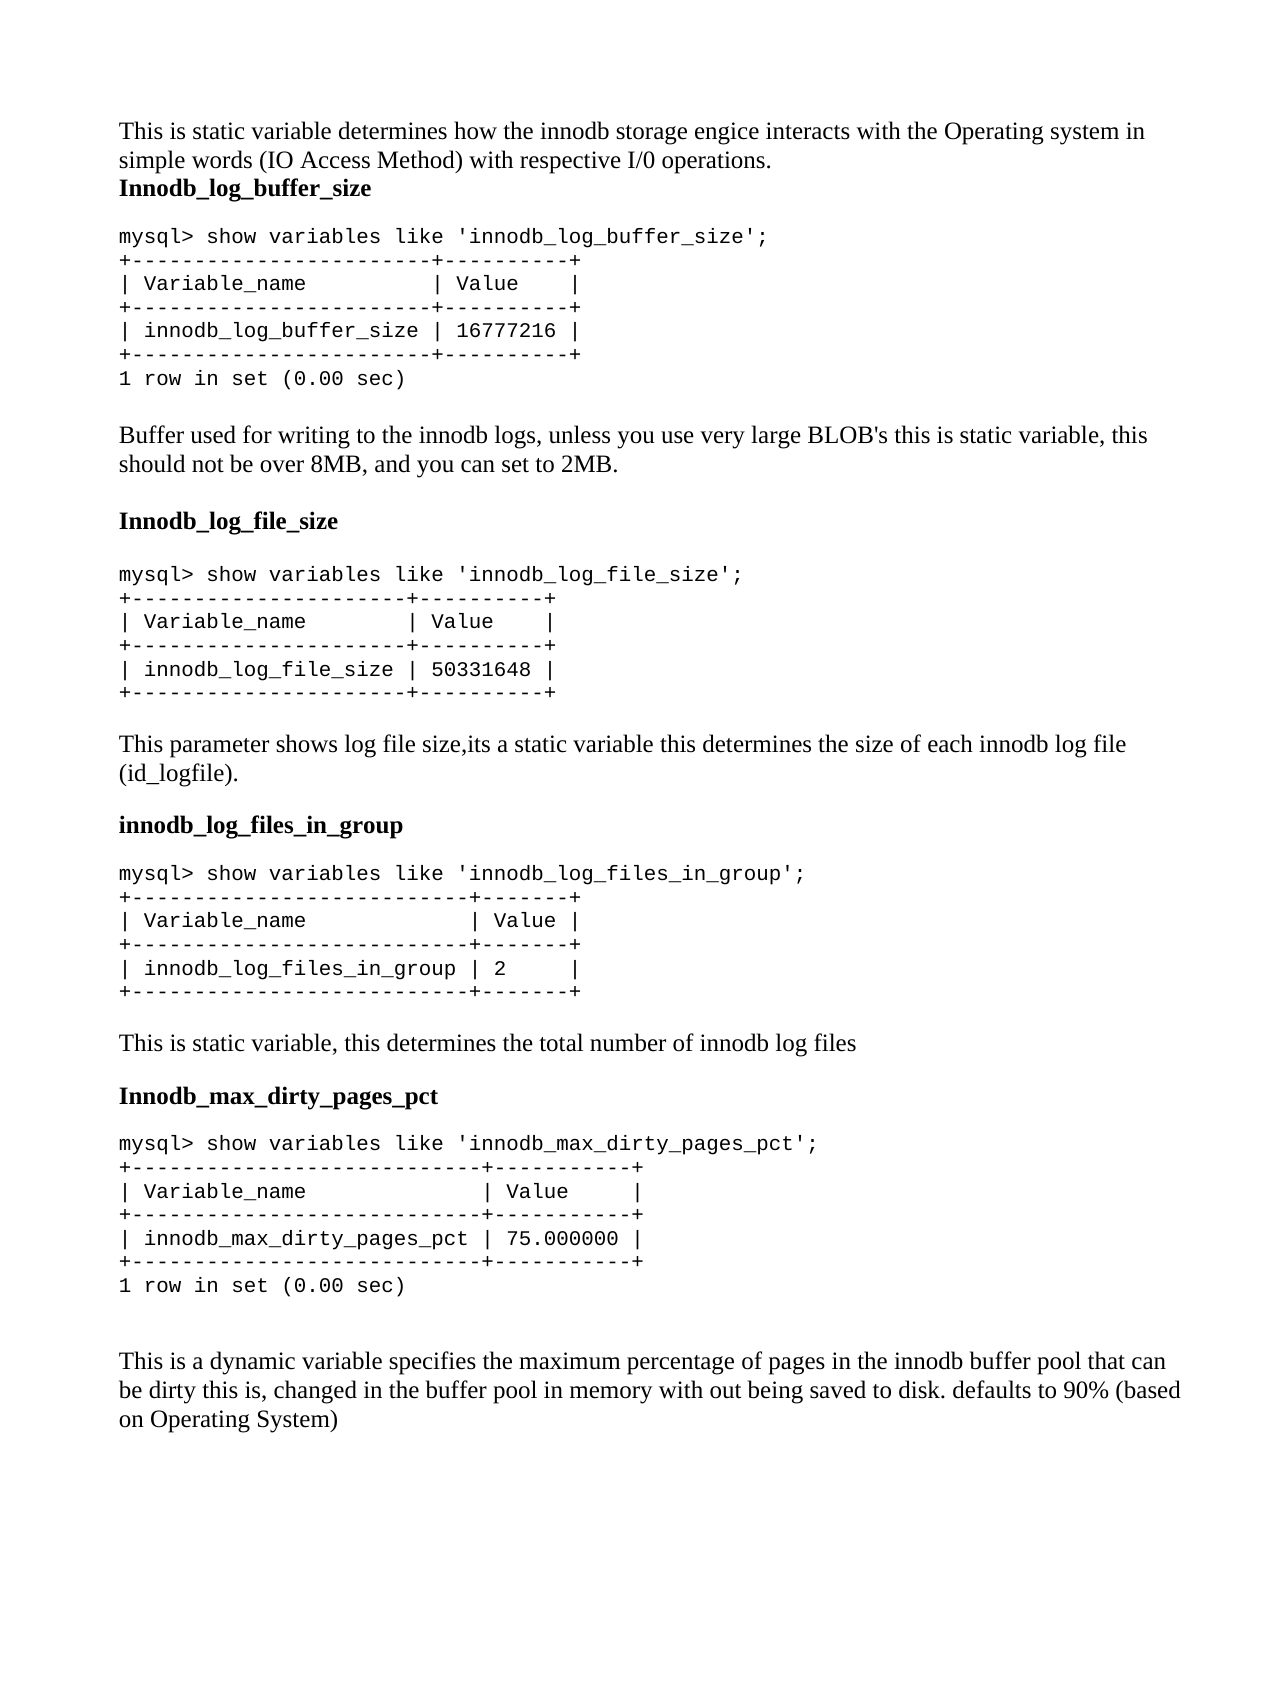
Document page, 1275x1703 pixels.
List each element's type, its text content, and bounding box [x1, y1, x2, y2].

text 1 row in set (0.00 sec) [119, 368, 1188, 391]
text This is a dynamic variable specifies the maximum percentage of pages in the innodb buffer pool that can be dirty this is, changed in the buffer pool in memory with out being saved to disk. defaults to 90% (based on Operating System) [119, 1346, 1188, 1432]
text +----------------------+----------+ [119, 635, 1188, 658]
text +------------------------+----------+ [119, 297, 1188, 321]
text mysql> show variables like 'innodb_log_files_in_group'; [119, 863, 1188, 887]
text Innodb_max_dirty_pages_pct [119, 1081, 1188, 1110]
text +----------------------+----------+ [119, 682, 1188, 706]
text mysql> show variables like 'innodb_max_dirty_pages_pct'; [119, 1133, 1188, 1157]
text mysql> show variables like 'innodb_log_buffer_size'; [119, 226, 1188, 249]
text | innodb_log_file_size | 50331648 | [119, 658, 1188, 682]
text +----------------------------+-----------+ [119, 1204, 1188, 1228]
text | innodb_log_buffer_size | 16777216 | [119, 321, 1188, 344]
text This is static variable determines how the innodb storage engice interacts with the Operating system in simple words (IO Access Method) with respective I/0 operations. [119, 116, 1188, 173]
text | Variable_name | Value | [119, 1181, 1188, 1204]
text Innodb_log_file_size [119, 506, 1188, 535]
text mysql> show variables like 'innodb_log_file_size'; [119, 564, 1188, 588]
text +----------------------------+-----------+ [119, 1157, 1188, 1181]
text +----------------------------+-----------+ [119, 1252, 1188, 1275]
text 1 row in set (0.00 sec) [119, 1275, 1188, 1299]
text Innodb_log_buffer_size [119, 173, 1188, 202]
text +---------------------------+-------+ [119, 981, 1188, 1005]
text | Variable_name | Value | [119, 611, 1188, 635]
text +------------------------+----------+ [119, 249, 1188, 273]
text +------------------------+----------+ [119, 344, 1188, 368]
text This parameter shows log file size,its a static variable this determines the size of each innodb log file (id_logfile). [119, 729, 1188, 787]
text | innodb_max_dirty_pages_pct | 75.000000 | [119, 1228, 1188, 1252]
text +---------------------------+-------+ [119, 887, 1188, 910]
text | Variable_name | Value | [119, 273, 1188, 297]
text Buffer used for writing to the innodb logs, unless you use very large BLOB's this is static variable, this should not be over 8MB, and you can set to 2MB. [119, 420, 1188, 478]
text This is static variable, this determines the total number of innodb log files [119, 1028, 1188, 1057]
text | innodb_log_files_in_group | 2 | [119, 958, 1188, 981]
text innodb_log_files_in_group [119, 811, 1188, 839]
text +---------------------------+-------+ [119, 934, 1188, 958]
text | Variable_name | Value | [119, 910, 1188, 934]
text +----------------------+----------+ [119, 588, 1188, 611]
